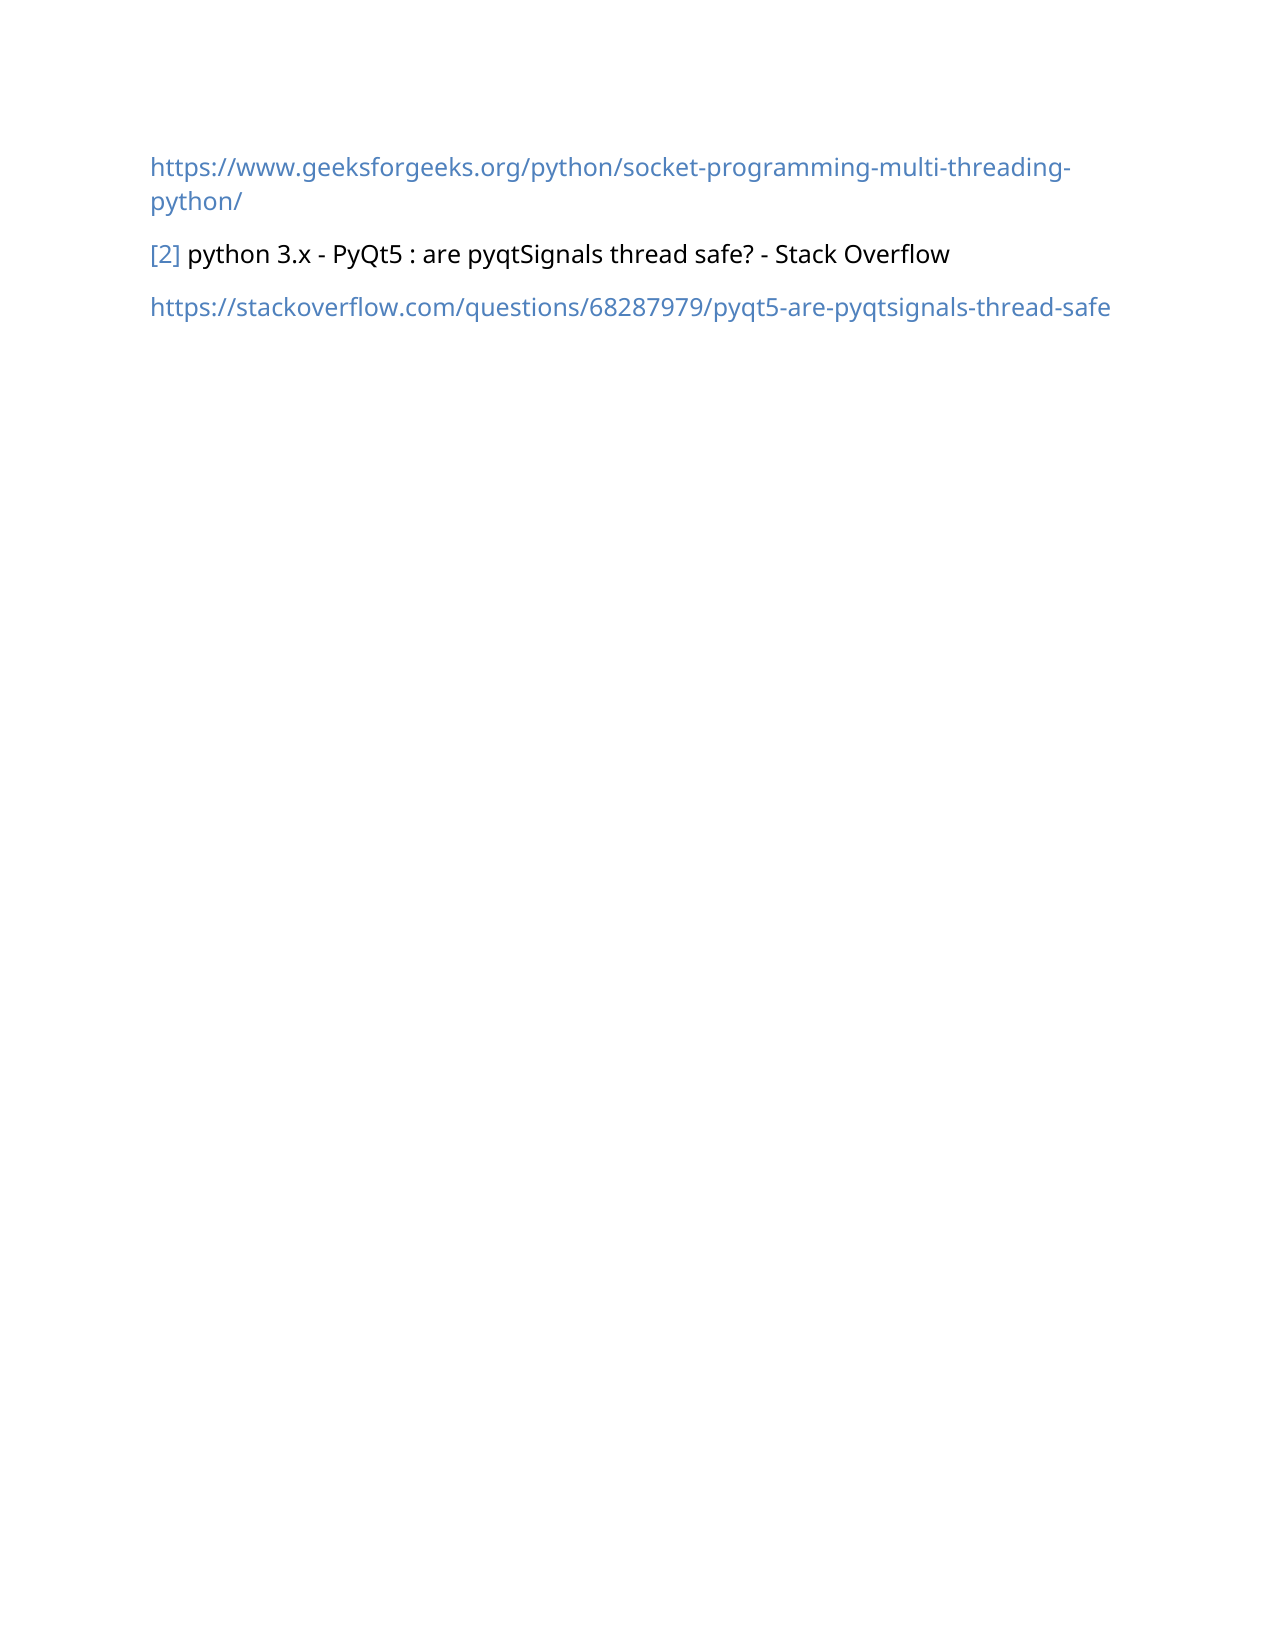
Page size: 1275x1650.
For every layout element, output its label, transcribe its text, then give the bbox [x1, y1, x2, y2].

text https://stackoverflow.com/questions/68287979/pyqt5-are-pyqtsignals-thread-safe [150, 290, 1125, 324]
text https://www.geeksforgeeks.org/python/socket-programming-multi-threading-python/ [150, 150, 1125, 218]
text [2] python 3.x - PyQt5 : are pyqtSignals thread safe? - Stack Overflow [150, 237, 1125, 271]
